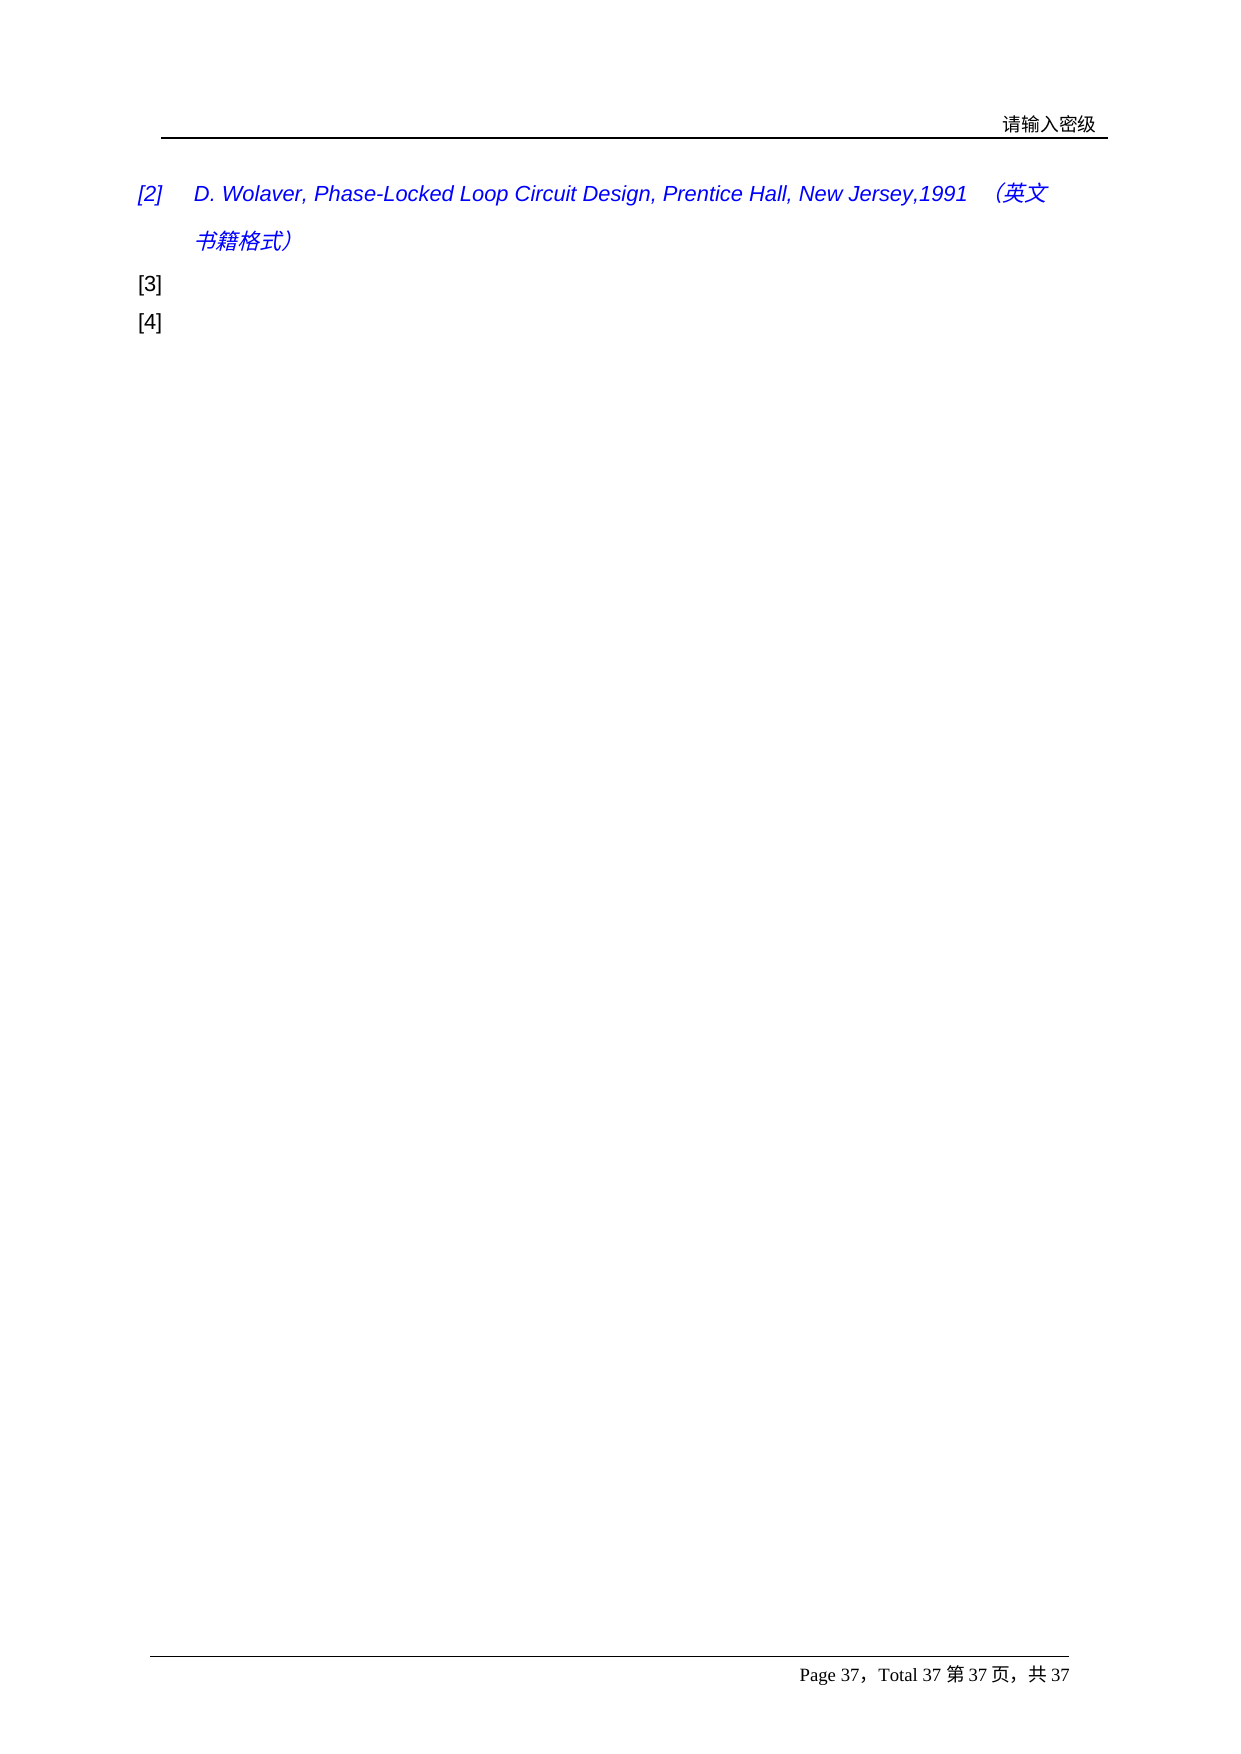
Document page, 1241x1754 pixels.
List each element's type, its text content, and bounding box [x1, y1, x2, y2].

text D. Wolaver, Phase-Locked Loop Circuit Design, Prentice Hall, New Jersey,1991 （英文书籍格式） [150, 176, 1069, 256]
